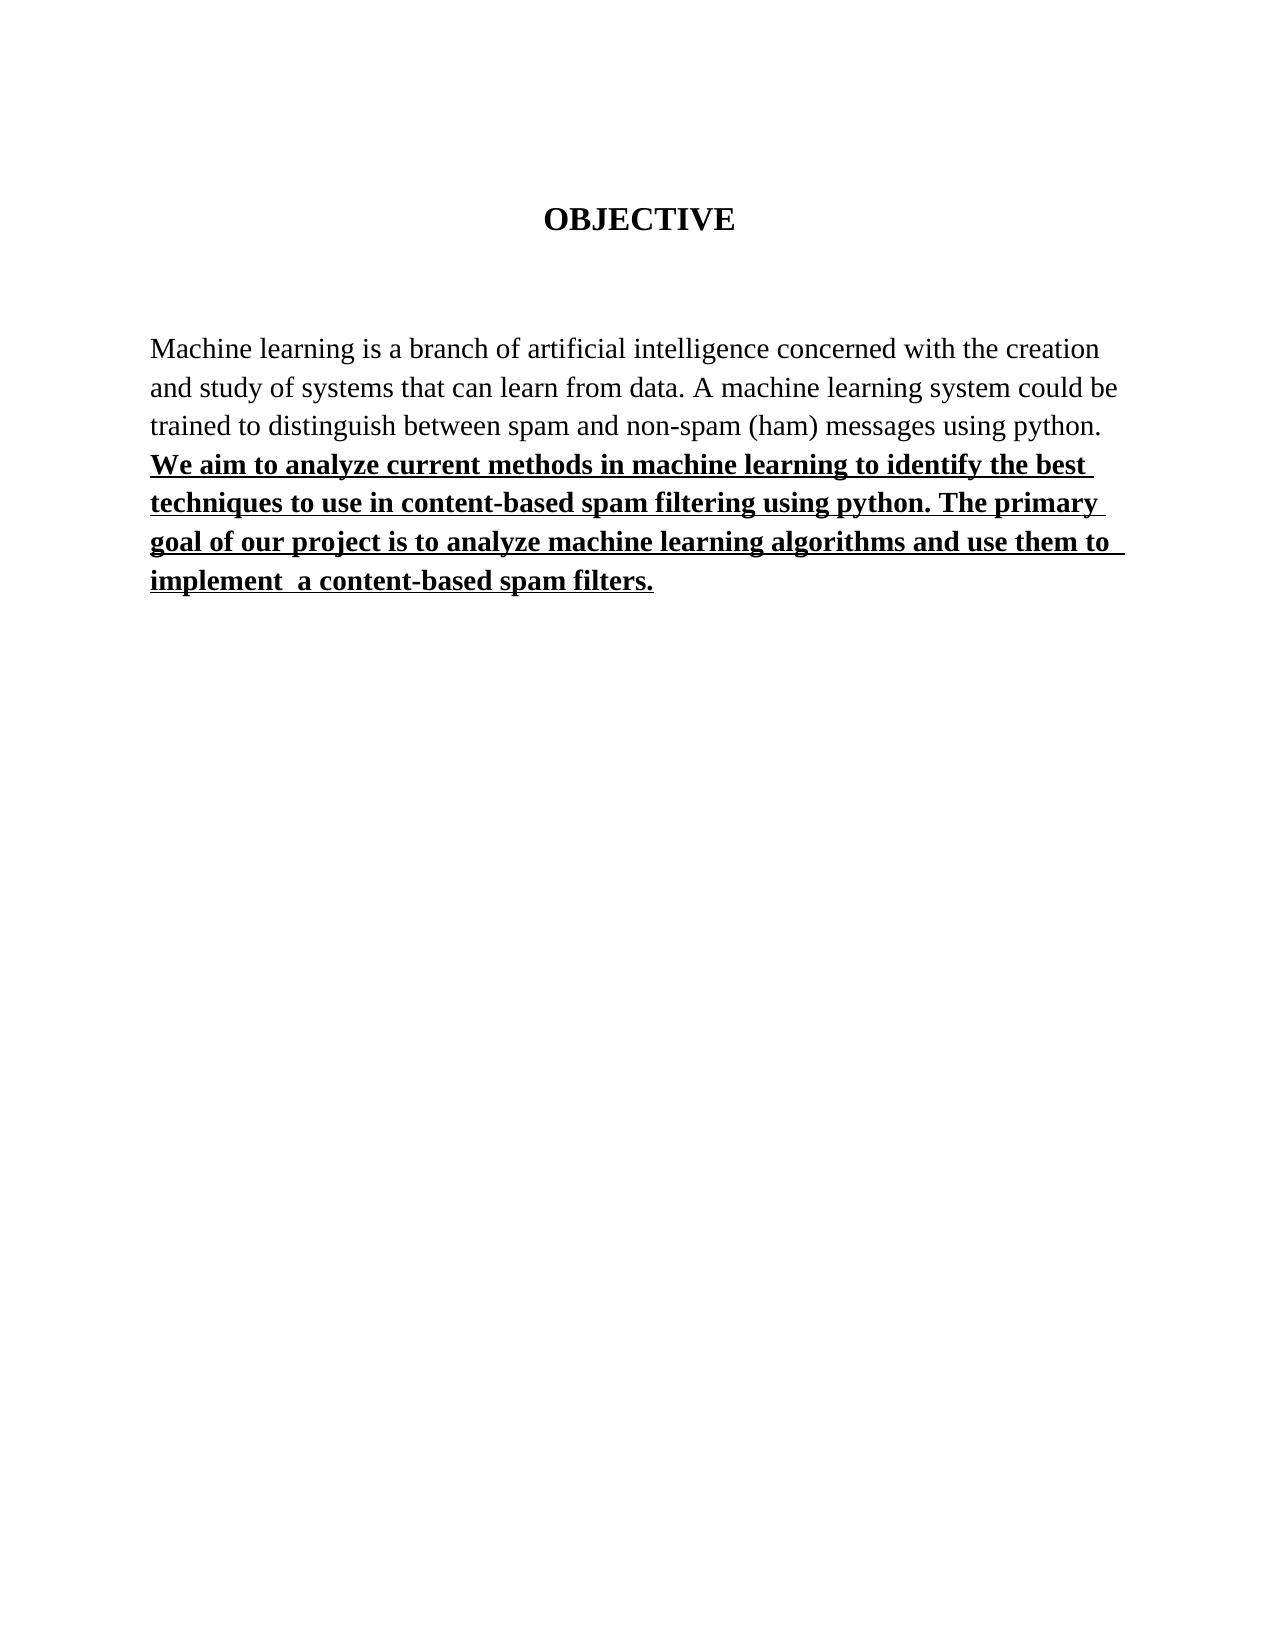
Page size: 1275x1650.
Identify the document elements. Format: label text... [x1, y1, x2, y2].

text Machine learning is a branch of artificial intelligence concerned with the creation and study of systems that can learn from data. A machine learning system could be trained to distinguish between spam and non-spam (ham) messages using python. We aim to analyze current methods in machine learning to identify the best techniques to use in content-based spam filtering using python. The primary goal of our project is to analyze machine learning algorithms and use them to implement a content-based spam filters. [150, 331, 1129, 596]
text OBJECTIVE [150, 199, 1129, 238]
